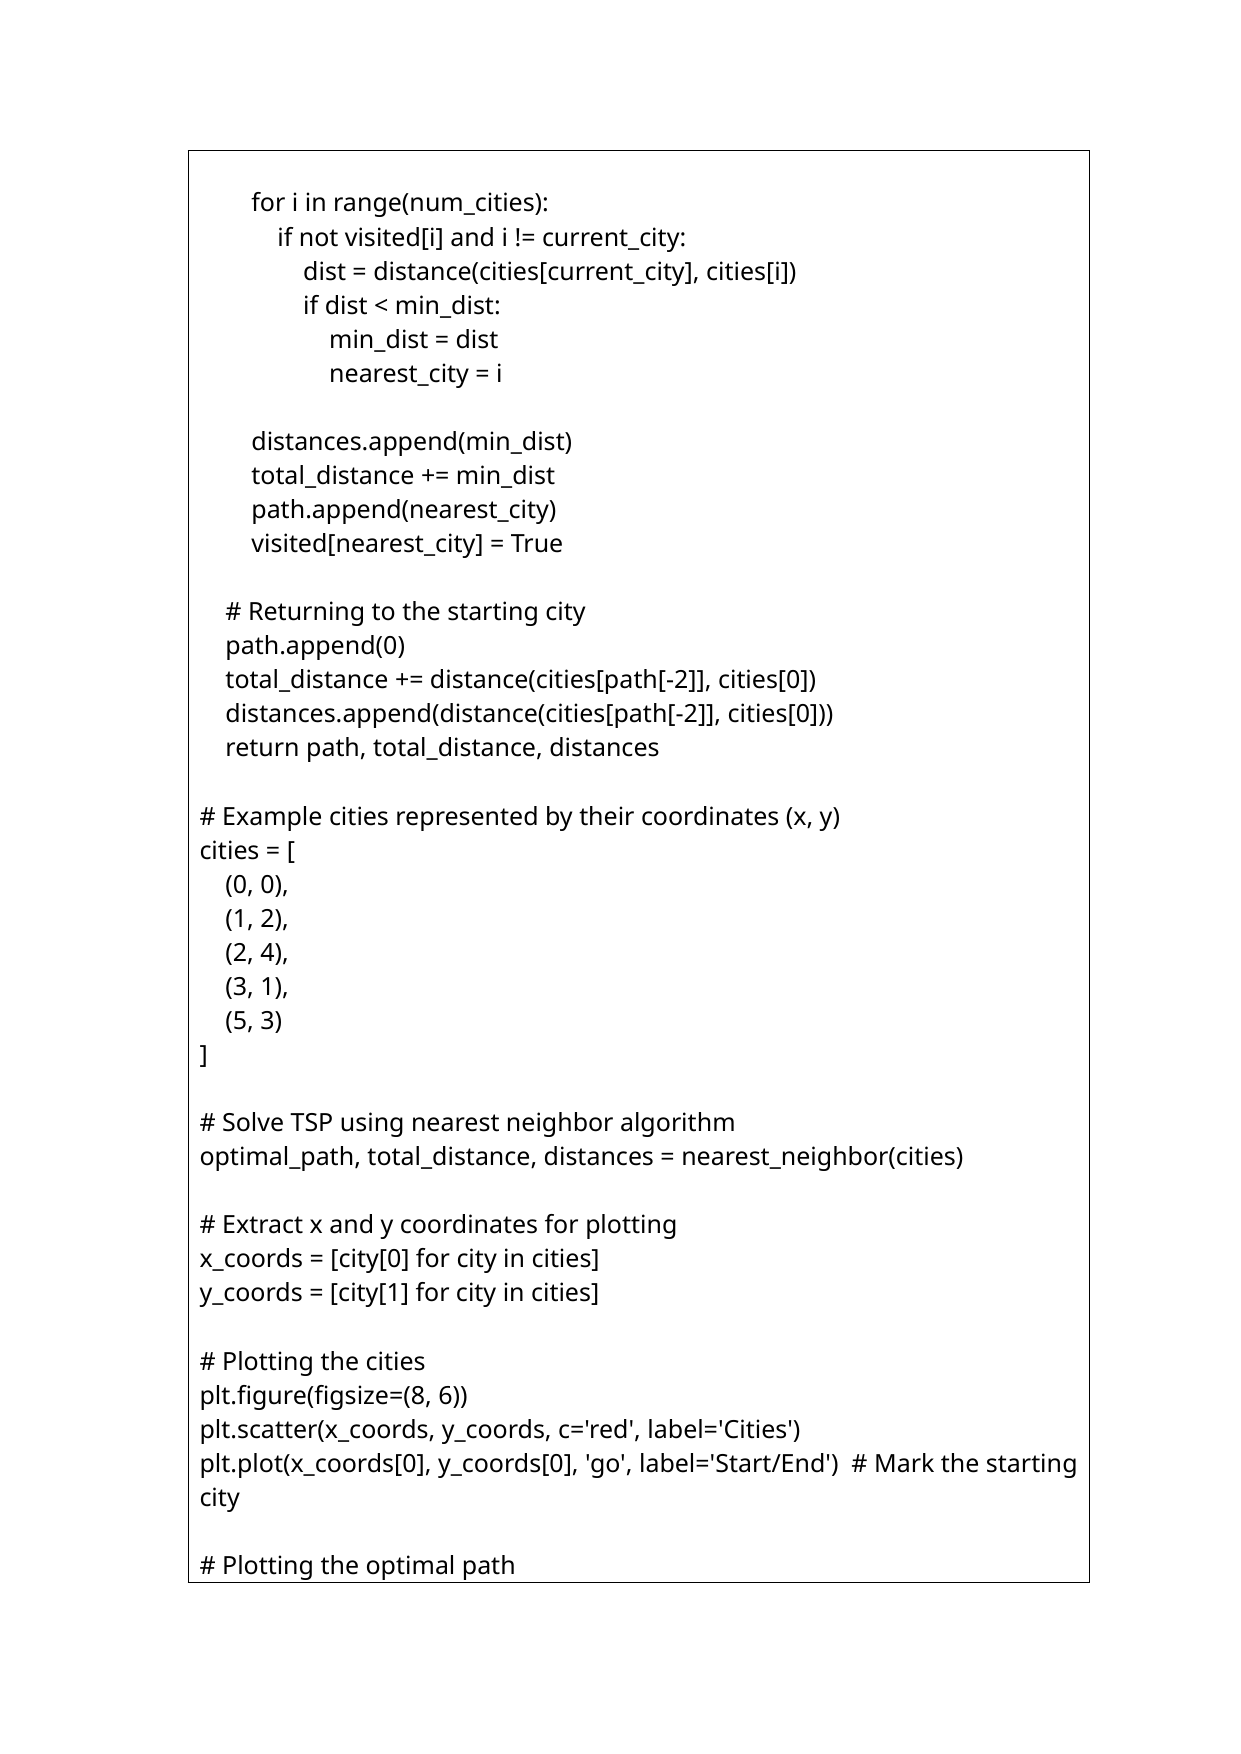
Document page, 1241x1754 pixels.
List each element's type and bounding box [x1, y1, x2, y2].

table_header [189, 151, 1089, 1582]
